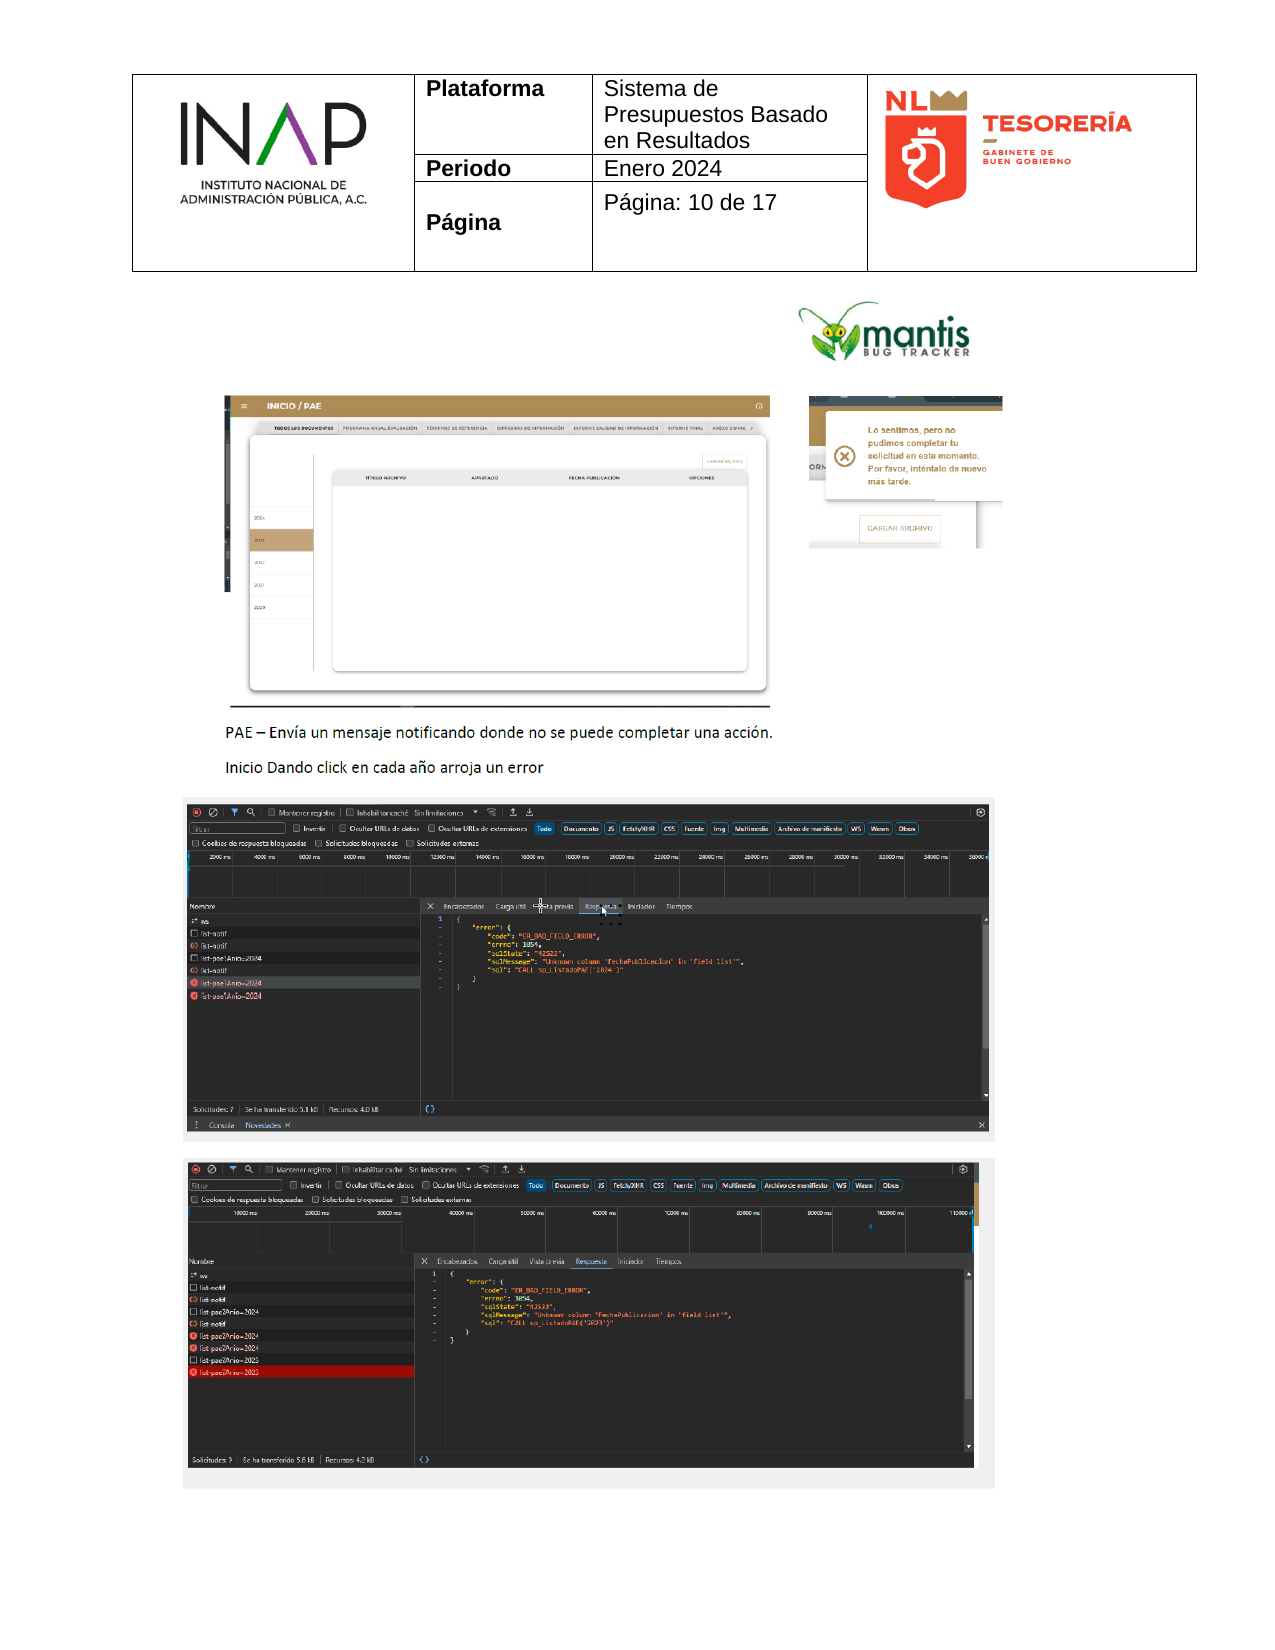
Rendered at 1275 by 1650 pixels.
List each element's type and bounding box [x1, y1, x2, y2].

picture [143, 86, 400, 221]
picture [878, 89, 1135, 208]
picture [177, 300, 1029, 1493]
